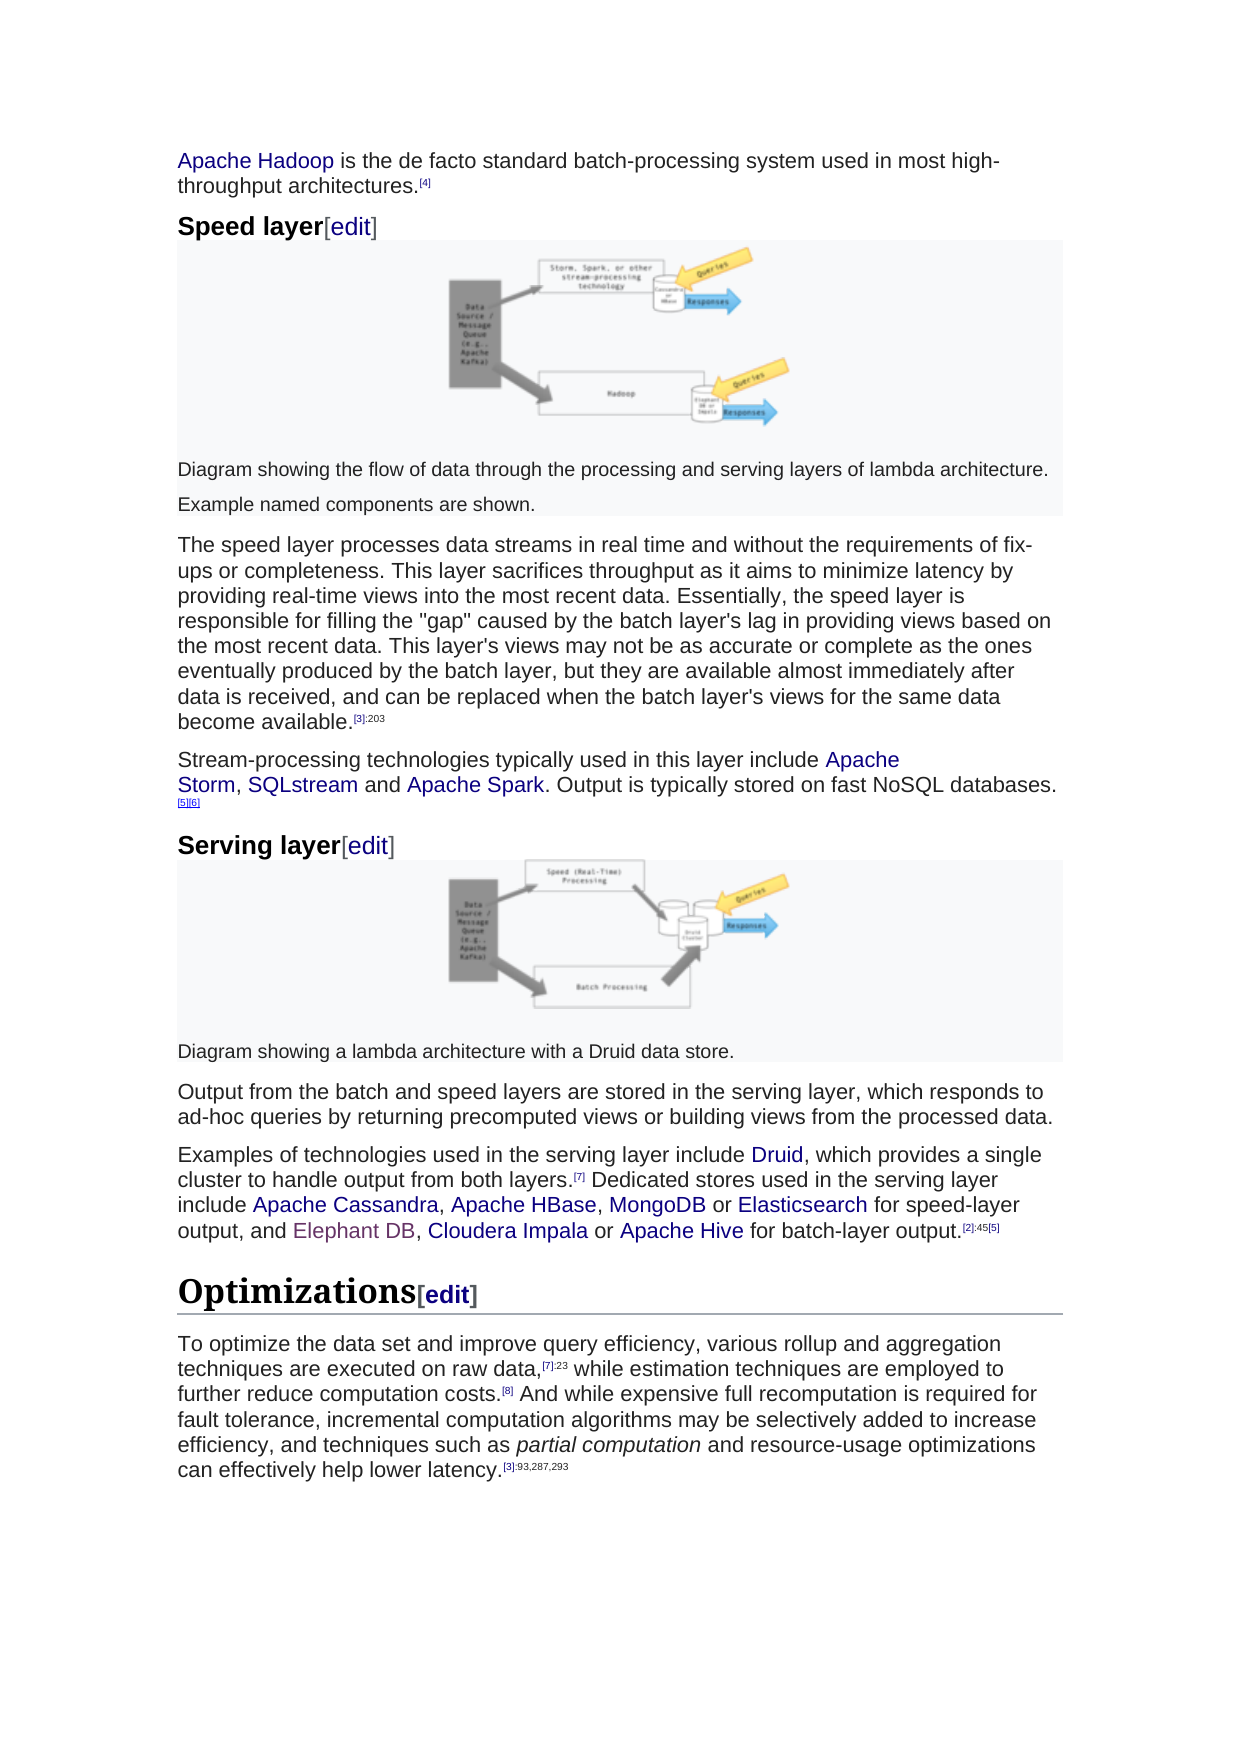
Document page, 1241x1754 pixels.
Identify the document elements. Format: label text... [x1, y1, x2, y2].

text To optimize the data set and improve query efficiency, various rollup and aggregation techniques are executed on raw data,[7]:23 while estimation techniques are employed to further reduce computation costs.[8] And while expensive full recomputation is required for fault tolerance, incremental computation algorithms may be selectively added to increase efficiency, and techniques such as partial computation and resource-usage optimizations can effectively help lower latency.[3]:93,287,293 [177, 1331, 1063, 1482]
subtitle Speed layer[edit] [177, 211, 1063, 240]
picture [448, 859, 793, 1009]
subtitle Optimizations[edit] [177, 1268, 1063, 1313]
picture [448, 240, 793, 427]
text Diagram showing the flow of data through the processing and serving layers of lambda architecture. Example named components are shown. [177, 446, 1063, 516]
subtitle Serving layer[edit] [177, 830, 1063, 860]
text The speed layer processes data streams in real time and without the requirements of fix-ups or completeness. This layer sacrifices throughput as it aims to minimize latency by providing real-time views into the most recent data. Essentially, the speed layer is responsible for filling the "gap" caused by the batch layer's lag in providing views based on the most recent data. This layer's views may not be as accurate or complete as the ones eventually produced by the batch layer, but they are available almost immediately after data is received, and can be replaced when the batch layer's views for the same data become available.[3]:203 [177, 532, 1063, 734]
text Apache Hadoop is the de facto standard batch-processing system used in most high-throughput architectures.[4] [177, 148, 1063, 198]
text Diagram showing a lambda architecture with a Druid data store. [177, 1027, 1063, 1062]
text Stream-processing technologies typically used in this layer include Apache Storm, SQLstream and Apache Spark. Output is typically stored on fast NoSQL databases.[5][6] [177, 746, 1063, 817]
text Examples of technologies used in the serving layer include Druid, which provides a single cluster to handle output from both layers.[7] Dedicated stores used in the serving layer include Apache Cassandra, Apache HBase, MongoDB or Elasticsearch for speed-layer output, and Elephant DB, Cloudera Impala or Apache Hive for batch-layer output.[2]:45[5] [177, 1142, 1063, 1243]
text Output from the batch and speed layers are stored in the serving layer, which responds to ad-hoc queries by returning precomputed views or building views from the processed data. [177, 1079, 1063, 1129]
